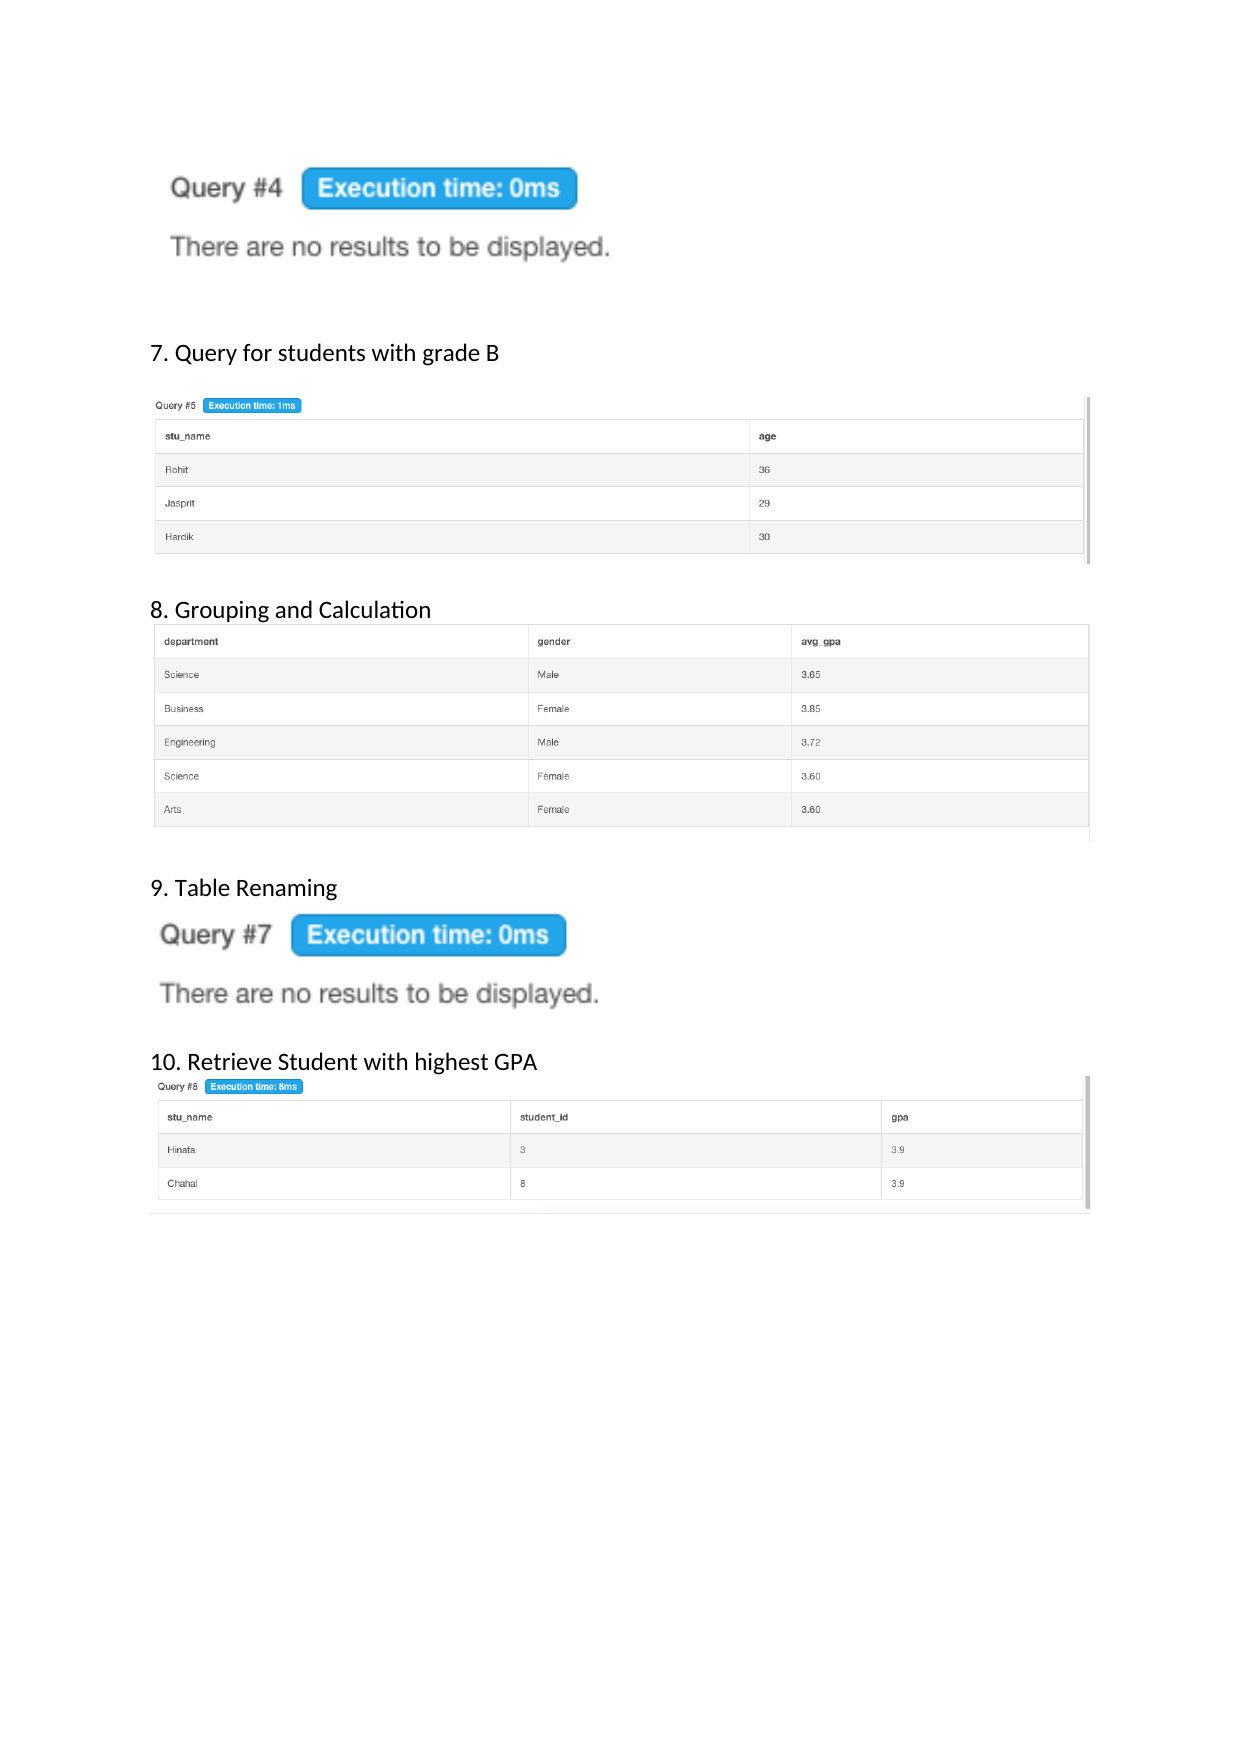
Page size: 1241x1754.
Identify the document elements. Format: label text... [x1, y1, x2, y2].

picture [150, 397, 1091, 564]
text 7. Query for students with grade B [150, 337, 1090, 367]
picture [150, 624, 1091, 842]
text 9. Table Renaming [150, 872, 1090, 903]
picture [150, 902, 717, 1016]
picture [150, 150, 650, 307]
text 8. Grouping and Calculation [150, 594, 1090, 624]
picture [150, 1076, 1091, 1214]
text 10. Retrieve Student with highest GPA [150, 1046, 1090, 1076]
